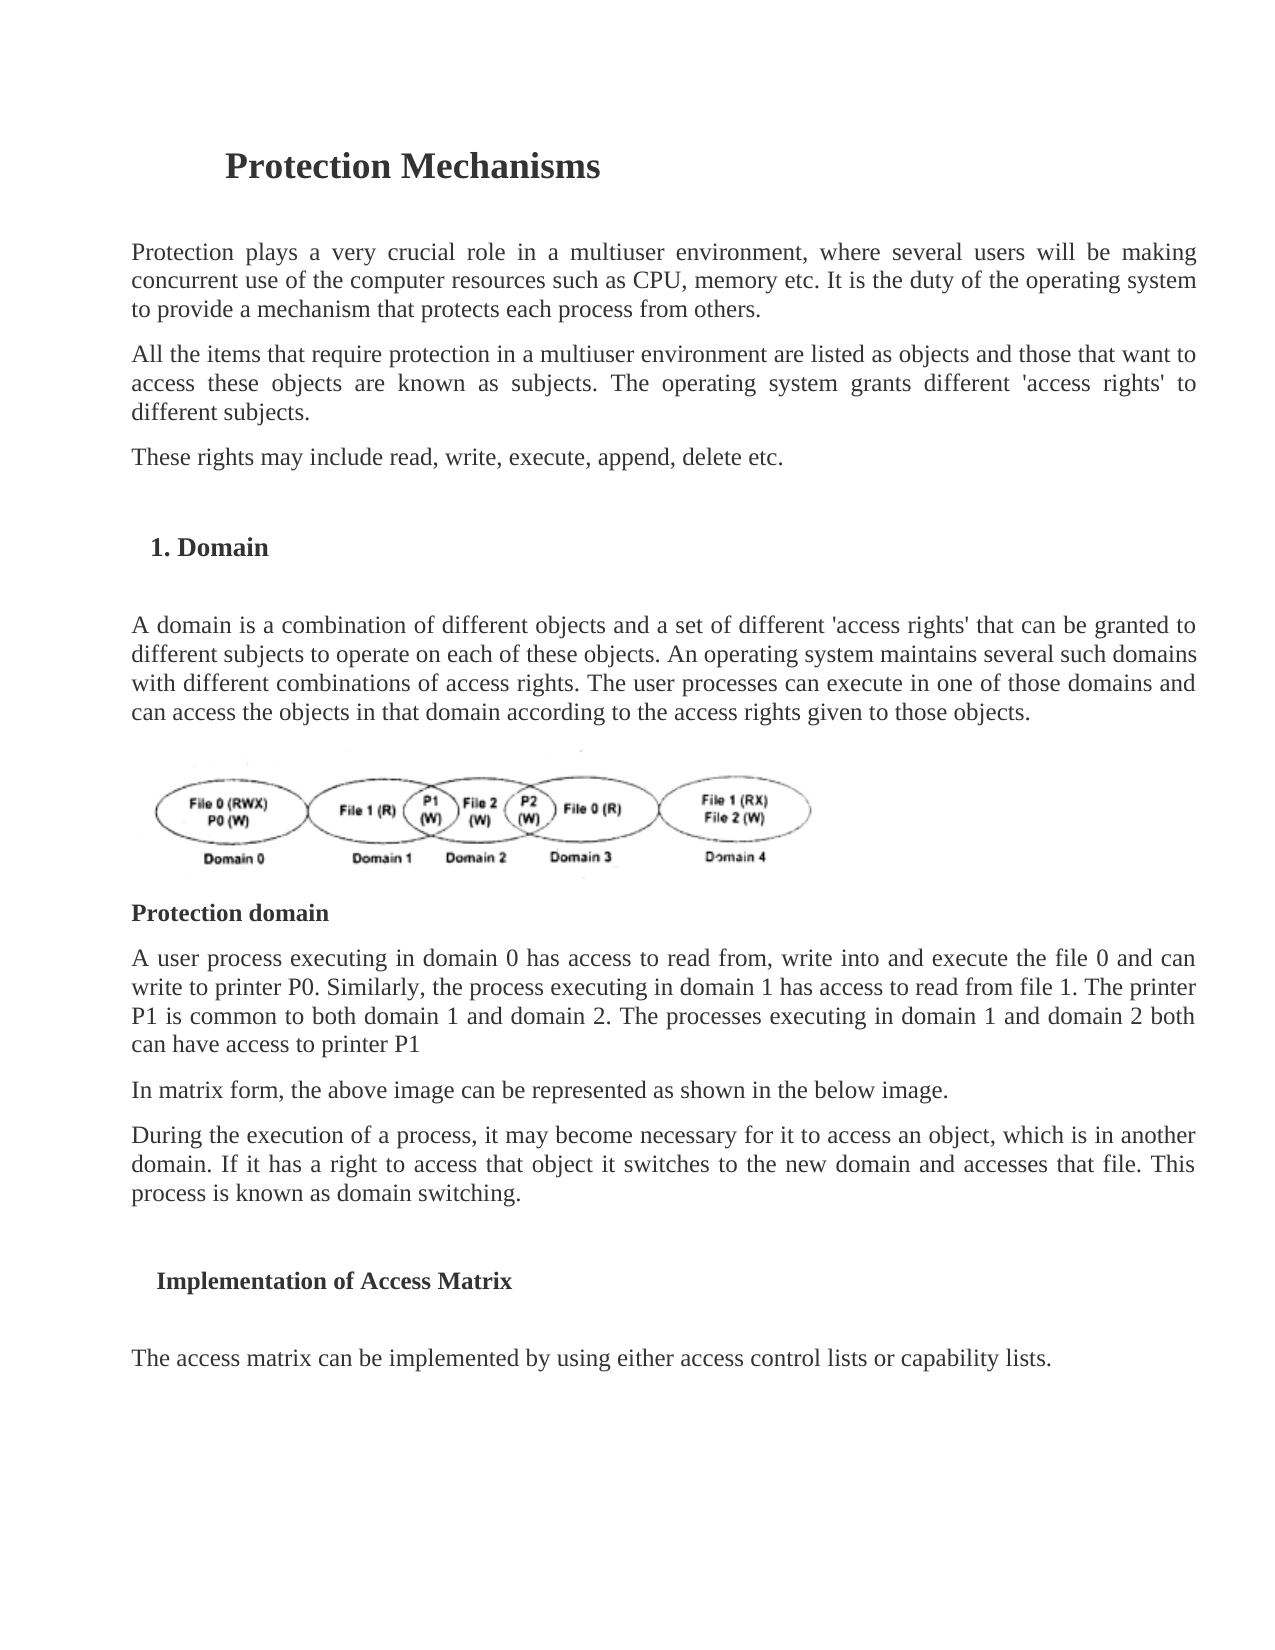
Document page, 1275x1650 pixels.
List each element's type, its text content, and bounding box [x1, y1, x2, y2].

text Protection plays a very crucial role in a multiuser environment, where several users will be making concurrent use of the computer resources such as CPU, memory etc. It is the duty of the operating system to provide a mechanism that protects each process from others. [131, 237, 1198, 323]
text A domain is a combination of different objects and a set of different 'access rights' that can be granted to different subjects to operate on each of these objects. An operating system maintains several such domains with different combinations of access rights. The user processes can execute in one of those domains and can access the objects in that domain according to the access rights given to those objects. [131, 610, 1198, 725]
text All the items that require protection in a multiuser environment are listed as objects and those that want to access these objects are known as subjects. The operating system grants different 'access rights' to different subjects. [131, 339, 1198, 426]
text A user process executing in domain 0 has access to read from, write into and execute the file 0 and can write to printer P0. Similarly, the process executing in domain 1 has access to read from file 1. The printer P1 is common to both domain 1 and domain 2. The processes executing in domain 1 and domain 2 both can have access to printer P1 [131, 943, 1198, 1058]
text These rights may include read, write, execute, append, delete etc. [131, 442, 1198, 471]
subtitle 1. Domain [150, 531, 1198, 562]
text During the execution of a process, it may become necessary for it to access an object, which is in another domain. If it has a right to access that object it switches to the new domain and accesses that file. This process is known as domain switching. [131, 1120, 1198, 1207]
text The access matrix can be implemented by using either access control lists or capability lists. [131, 1343, 1198, 1372]
subtitle Protection Mechanisms [225, 144, 1198, 187]
text Protection domain [131, 898, 1198, 927]
picture [131, 742, 832, 882]
text In matrix form, the above image can be represented as shown in the below image. [131, 1075, 1198, 1104]
subtitle Implementation of Access Matrix [150, 1266, 1198, 1295]
